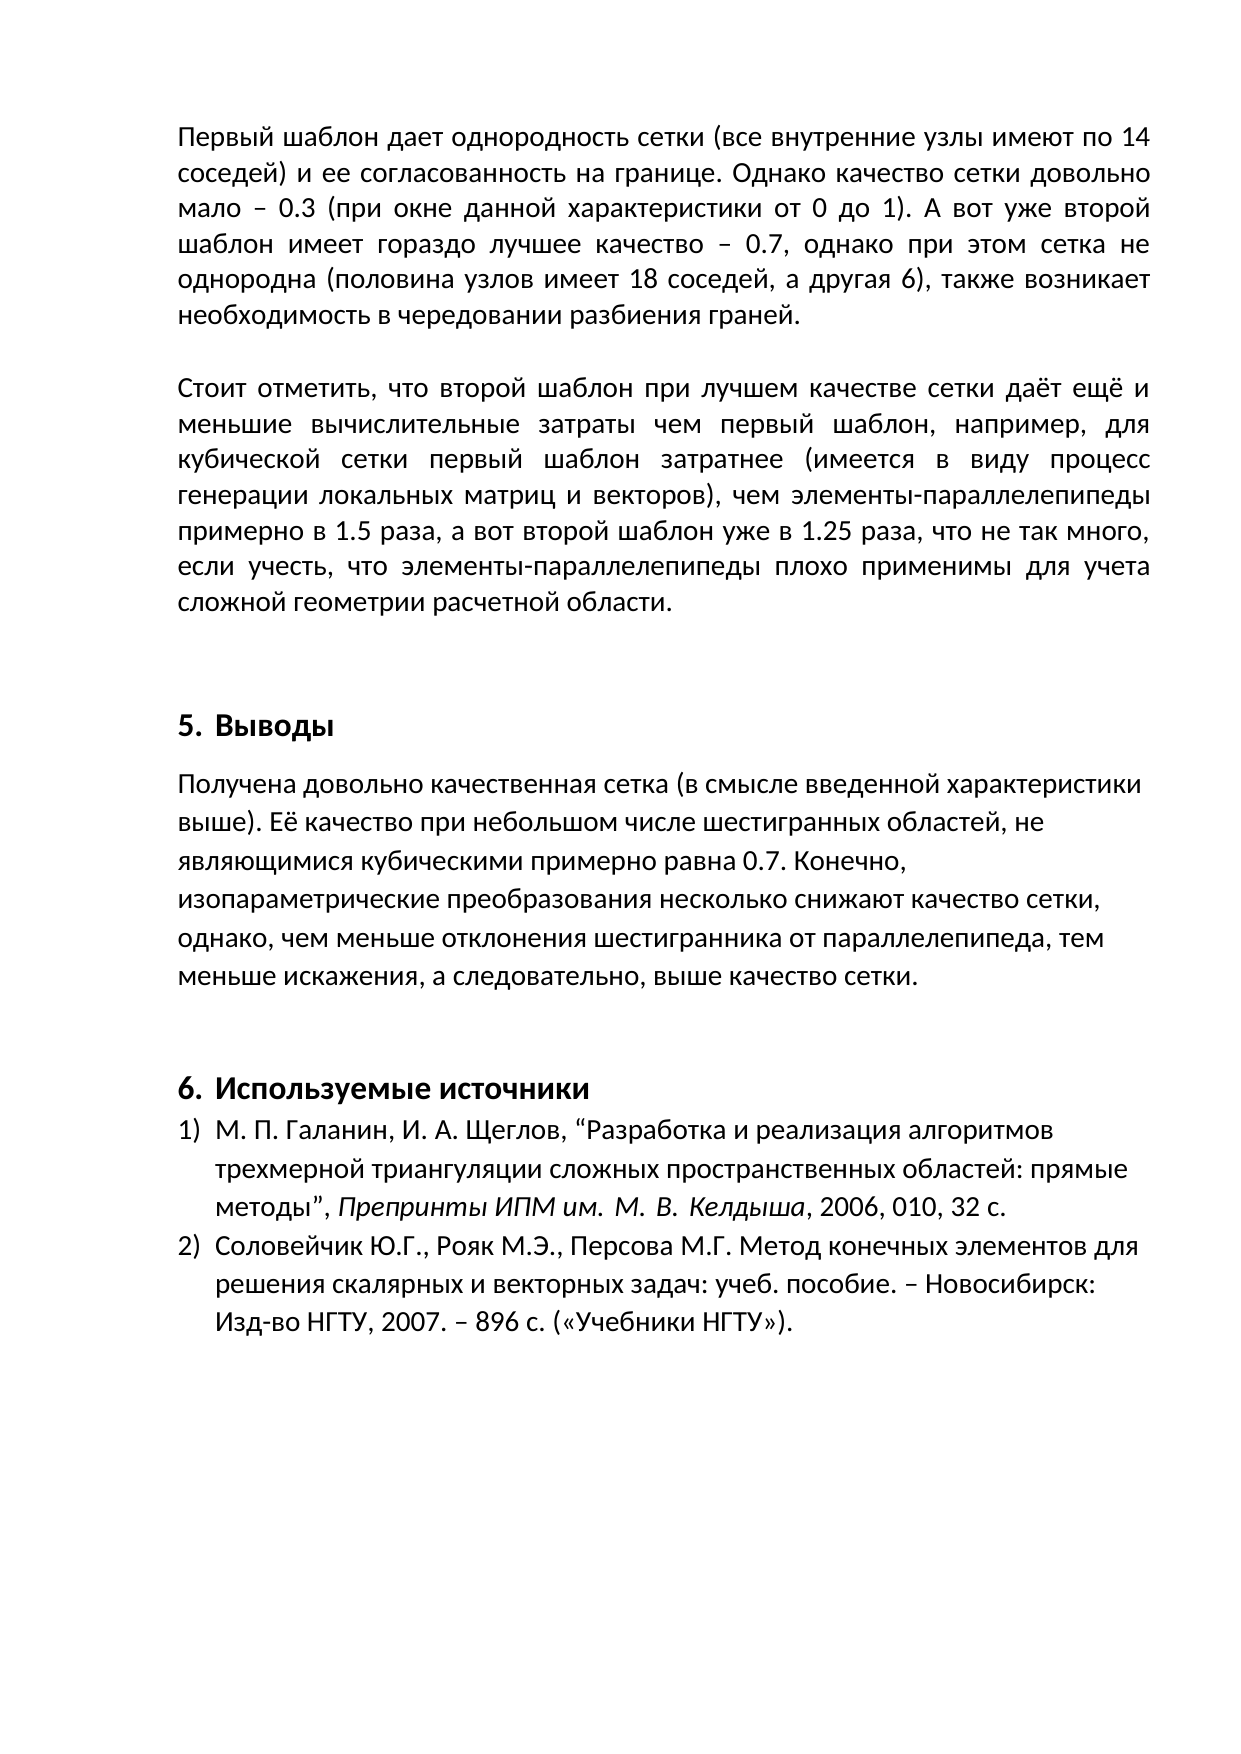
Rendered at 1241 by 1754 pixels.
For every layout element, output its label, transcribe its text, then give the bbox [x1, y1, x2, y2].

list М. П. Галанин, И. А. Щеглов, “Разработка и реализация алгоритмов трехмерной триангуляции сложных пространственных областей: прямые методы”, Препринты ИПМ им. М. В. Келдыша, 2006, 010, 32 с. [177, 1111, 1152, 1224]
list Соловейчик Ю.Г., Рояк М.Э., Персова М.Г. Метод конечных элементов для решения скалярных и векторных задач: учеб. пособие. – Новосибирск: Изд-во НГТУ, 2007. – 896 с. («Учебники НГТУ»). [177, 1227, 1152, 1339]
list Выводы [177, 704, 1152, 745]
list Используемые источники [177, 1067, 1152, 1108]
text Получена довольно качественная сетка (в смысле введенной характеристики выше). Её качество при небольшом числе шестигранных областей, не являющимися кубическими примерно равна 0.7. Конечно, изопараметрические преобразования несколько снижают качество сетки, однако, чем меньше отклонения шестигранника от параллелепипеда, тем меньше искажения, а следовательно, выше качество сетки. [177, 765, 1152, 993]
